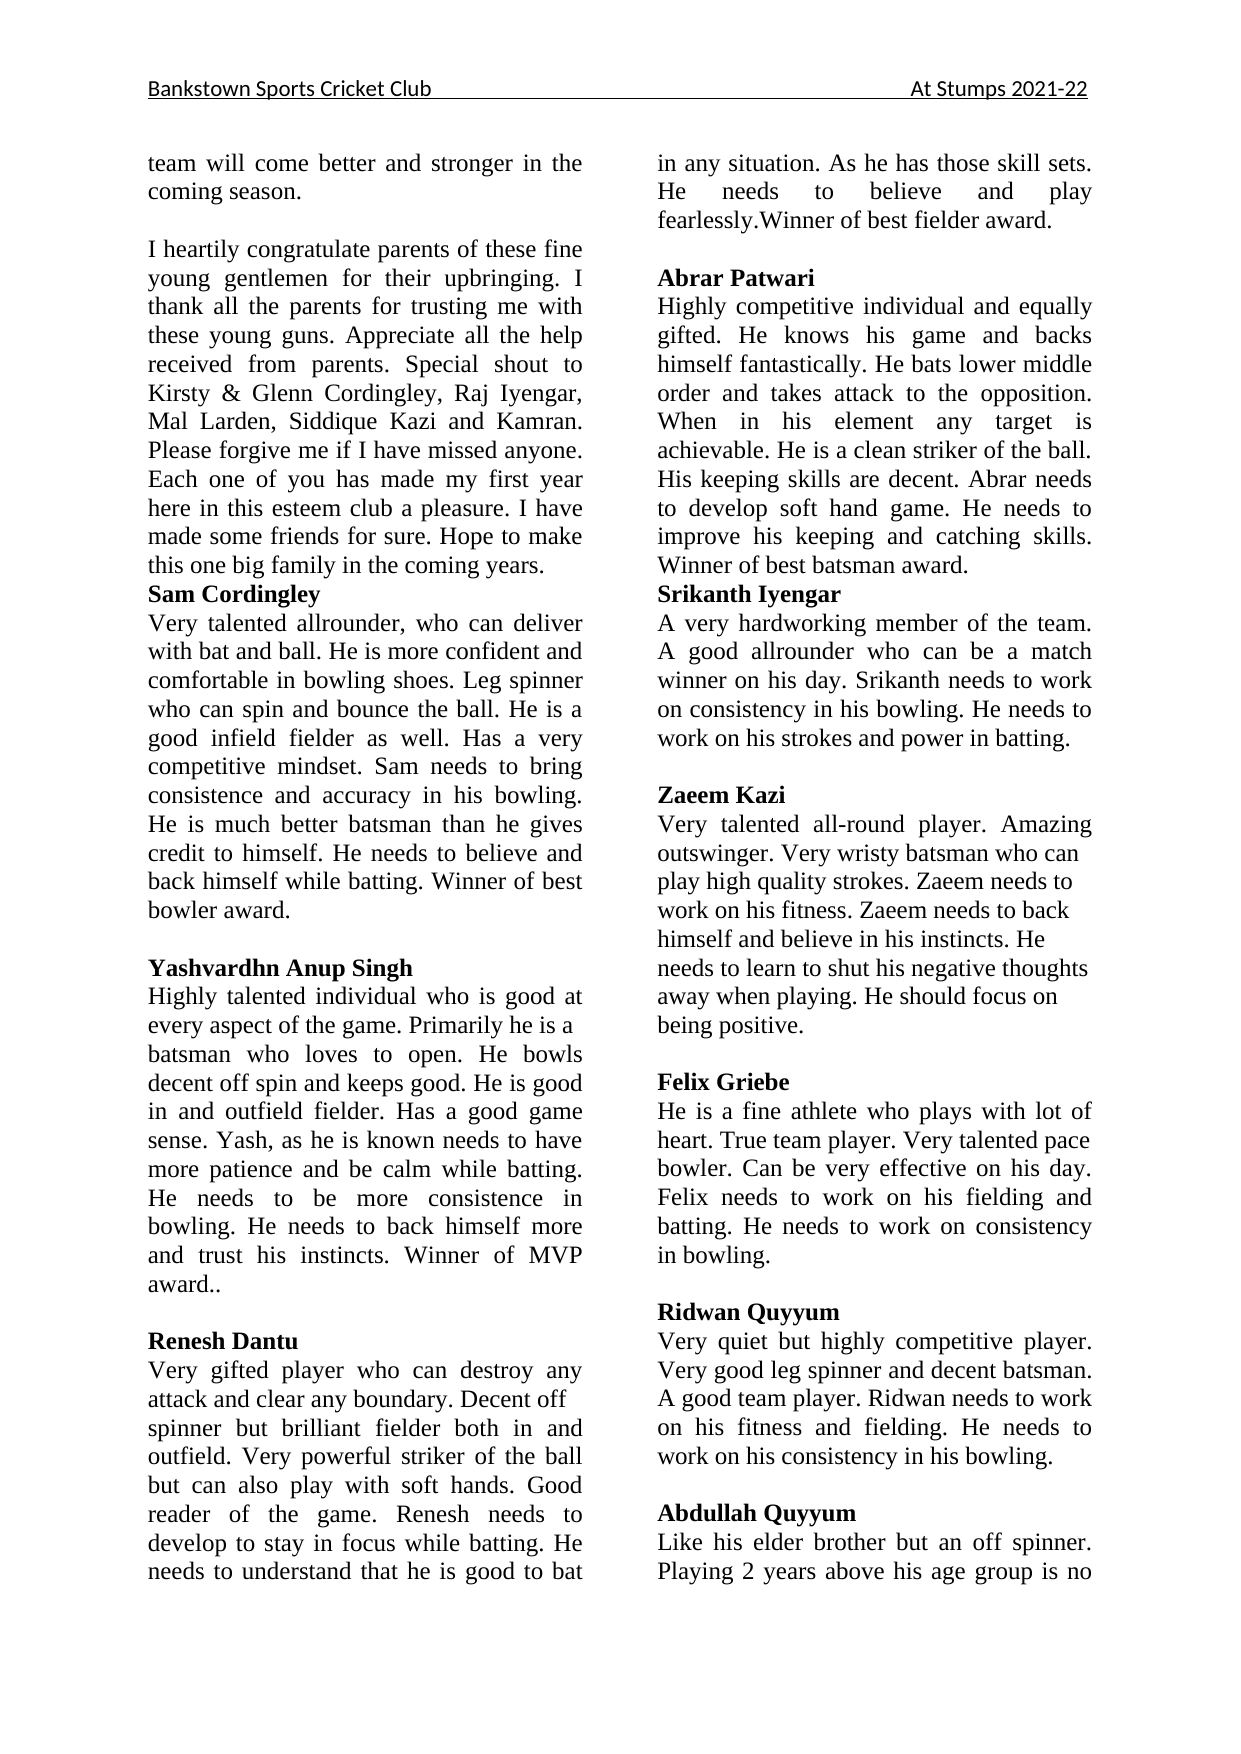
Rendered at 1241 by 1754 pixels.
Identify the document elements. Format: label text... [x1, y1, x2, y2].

text Abrar Patwari [657, 263, 1092, 291]
text Very quiet but highly competitive player. Very good leg spinner and decent batsman. A good team player. Ridwan needs to work on his fitness and fielding. He needs to work on his consistency in his bowling. [657, 1326, 1092, 1470]
text Sam Cordingley [148, 579, 583, 608]
text play high quality strokes. Zaeem needs to work on his fitness. Zaeem needs to back himself and believe in his instincts. He needs to learn to shut his negative thoughts away when playing. He should focus on being positive. [657, 866, 1092, 1039]
text Yashvardhn Anup Singh [148, 953, 583, 981]
text Highly competitive individual and equally gifted. He knows his game and backs himself fantastically. He bats lower middle order and takes attack to the opposition. When in his element any target is achievable. He is a clean striker of the ball. His keeping skills are decent. Abrar needs to develop soft hand game. He needs to improve his keeping and catching skills. Winner of best batsman award. [657, 291, 1092, 579]
text Very talented all-round player. Amazing outswinger. Very wristy batsman who can [657, 809, 1092, 866]
text Zaeem Kazi [657, 780, 1092, 809]
text Very talented allrounder, who can deliver with bat and ball. He is more confident and comfortable in bowling shoes. Leg spinner who can spin and bounce the ball. He is a good infield fielder as well. Has a very competitive mindset. Sam needs to bring consistence and accuracy in his bowling. He is much better batsman than he gives credit to himself. He needs to believe and back himself while batting. Winner of best bowler award. [148, 608, 583, 924]
text Ridwan Quyyum [657, 1297, 1092, 1326]
text Very gifted player who can destroy any attack and clear any boundary. Decent off [148, 1355, 583, 1413]
text Abdullah Quyyum [657, 1498, 1092, 1527]
text A very hardworking member of the team. A good allrounder who can be a match winner on his day. Srikanth needs to work on consistency in his bowling. He needs to work on his strokes and power in batting. [657, 608, 1092, 751]
text Srikanth Iyengar [657, 579, 1092, 608]
text batsman who loves to open. He bowls decent off spin and keeps good. He is good in and outfield fielder. Has a good game sense. Yash, as he is known needs to have more patience and be calm while batting. He needs to be more consistence in bowling. He needs to back himself more and trust his instincts. Winner of MVP award.. [148, 1039, 583, 1298]
text Renesh Dantu [148, 1326, 583, 1355]
text He is a fine athlete who plays with lot of heart. True team player. Very talented pace [657, 1096, 1092, 1153]
text bowler. Can be very effective on his day. Felix needs to work on his fielding and batting. He needs to work on consistency in bowling. [657, 1153, 1092, 1268]
text Felix Griebe [657, 1067, 1092, 1096]
text I heartily congratulate parents of these fine young gentlemen for their upbringing. I thank all the parents for trusting me with these young guns. Appreciate all the help received from parents. Special shout to Kirsty & Glenn Cordingley, Raj Iyengar, Mal Larden, Siddique Kazi and Kamran. Please forgive me if I have missed anyone. Each one of you has made my first year here in this esteem club a pleasure. I have made some friends for sure. Hope to make this one big family in the coming years. [148, 234, 583, 579]
text Highly talented individual who is good at every aspect of the game. Primarily he is a [148, 981, 583, 1039]
